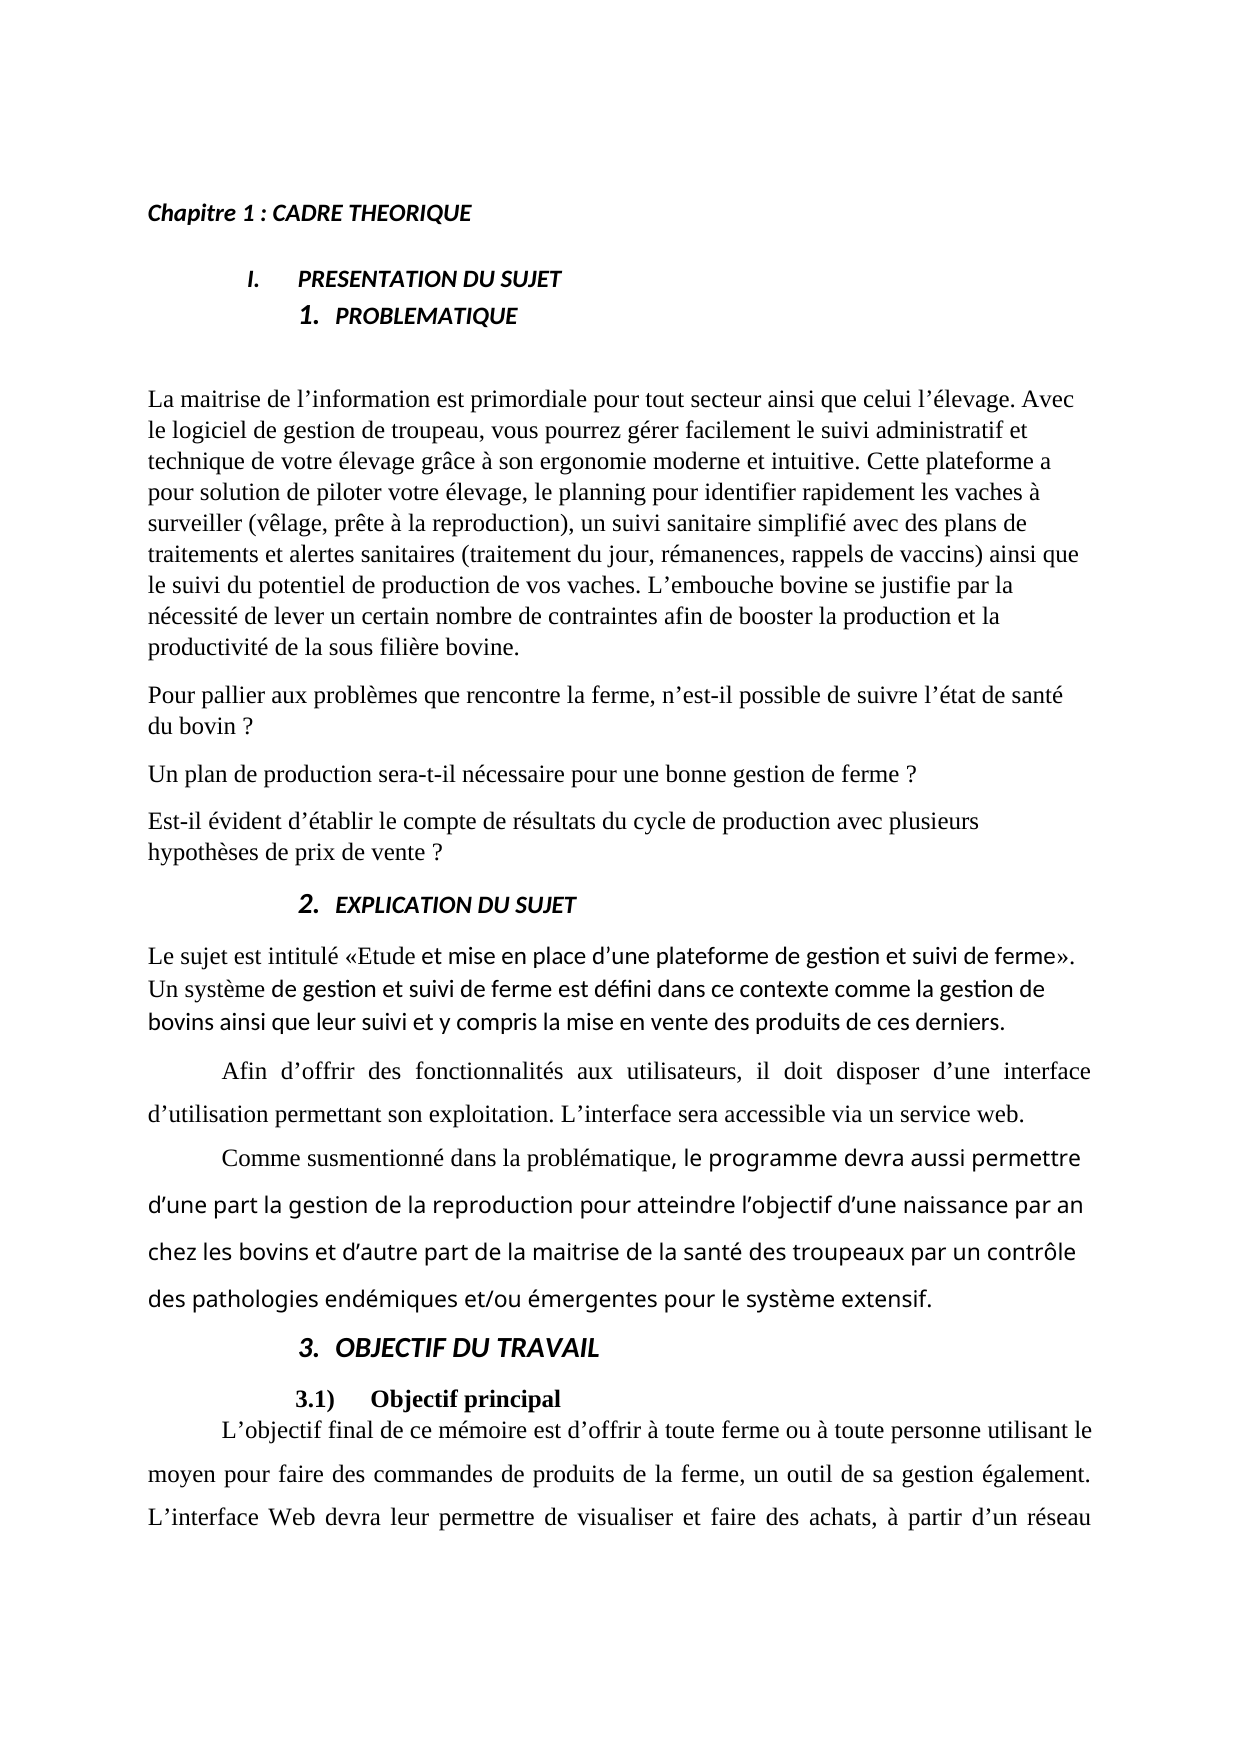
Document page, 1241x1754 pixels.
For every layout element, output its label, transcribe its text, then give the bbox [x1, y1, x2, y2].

text La maitrise de l’information est primordiale pour tout secteur ainsi que celui l’élevage. Avec le logiciel de gestion de troupeau, vous pourrez gérer facilement le suivi administratif et technique de votre élevage grâce à son ergonomie moderne et intuitive. Cette plateforme a pour solution de piloter votre élevage, le planning pour identifier rapidement les vaches à surveiller (vêlage, prête à la reproduction), un suivi sanitaire simplifié avec des plans de traitements et alertes sanitaires (traitement du jour, rémanences, rappels de vaccins) ainsi que le suivi du potentiel de production de vos vaches. L’embouche bovine se justifie par la nécessité de lever un certain nombre de contraintes afin de booster la production et la productivité de la sous filière bovine. [148, 384, 1093, 661]
text Comme susmentionné dans la problématique, le programme devra aussi permettre d’une part la gestion de la reproduction pour atteindre l’objectif d’une naissance par an chez les bovins et d’autre part de la maitrise de la santé des troupeaux par un contrôle des pathologies endémiques et/ou émergentes pour le système extensif. [148, 1142, 1093, 1314]
subtitle Objectif principal [295, 1384, 1033, 1413]
text Est-il évident d’établir le compte de résultats du cycle de production avec plusieurs hypothèses de prix de vente ? [148, 806, 1093, 866]
list PRESENTATION DU SUJET [260, 263, 1093, 293]
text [148, 1416, 1093, 1531]
list EXPLICATION DU SUJET [298, 885, 1093, 921]
text Afin d’offrir des fonctionnalités aux utilisateurs, il doit disposer d’une interface d’utilisation permettant son exploitation. L’interface sera accessible via un service web. [148, 1056, 1093, 1128]
text Un plan de production sera-t-il nécessaire pour une bonne gestion de ferme ? [148, 759, 1093, 787]
list OBJECTIF DU TRAVAIL [298, 1329, 1093, 1365]
list : CADRE THEORIQUE [148, 197, 1093, 228]
text Le sujet est intitulé «Etude et mise en place d’une plateforme de gestion et suivi de ferme». Un système de gestion et suivi de ferme est défini dans ce contexte comme la gestion de bovins ainsi que leur suivi et y compris la mise en vente des produits de ces derniers. [148, 940, 1093, 1037]
text Pour pallier aux problèmes que rencontre la ferme, n’est-il possible de suivre l’état de santé du bovin ? [148, 680, 1093, 740]
list PROBLEMATIQUE [298, 296, 1093, 332]
